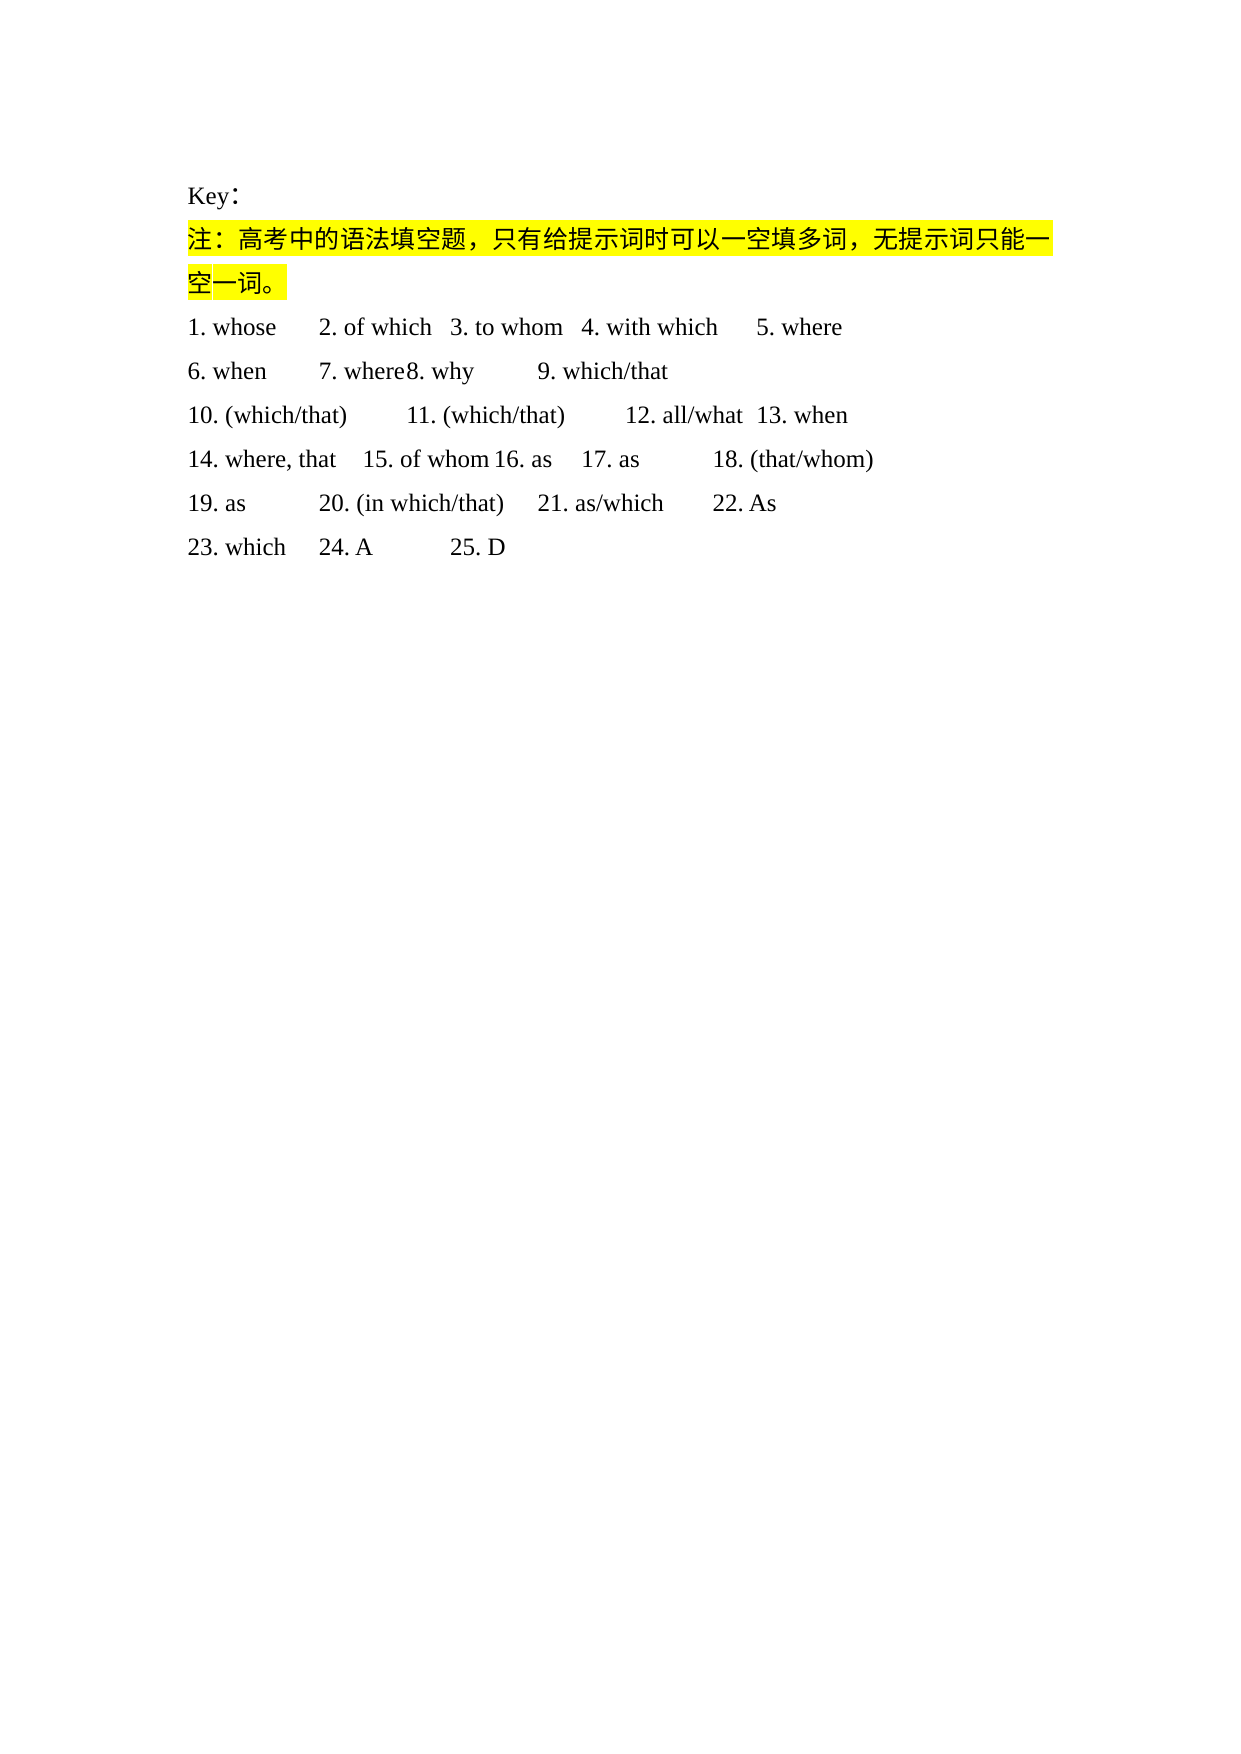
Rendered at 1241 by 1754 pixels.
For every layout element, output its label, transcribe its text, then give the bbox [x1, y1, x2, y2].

text 10. (which/that) 11. (which/that) 12. all/what 13. when [187, 392, 1053, 436]
text 1. whose 2. of which 3. to whom 4. with which 5. where [187, 304, 1053, 348]
text 23. which 24. A 25. D [187, 524, 1053, 568]
text 19. as 20. (in which/that) 21. as/which 22. As [187, 480, 1053, 524]
text 14. where, that 15. of whom 16. as 17. as 18. (that/whom) [187, 436, 1053, 480]
text 注：高考中的语法填空题，只有给提示词时可以一空填多词，无提示词只能一空一词。 [187, 216, 1053, 304]
text Key： [187, 172, 1053, 216]
text 6. when 7. where 8. why 9. which/that [187, 348, 1053, 392]
